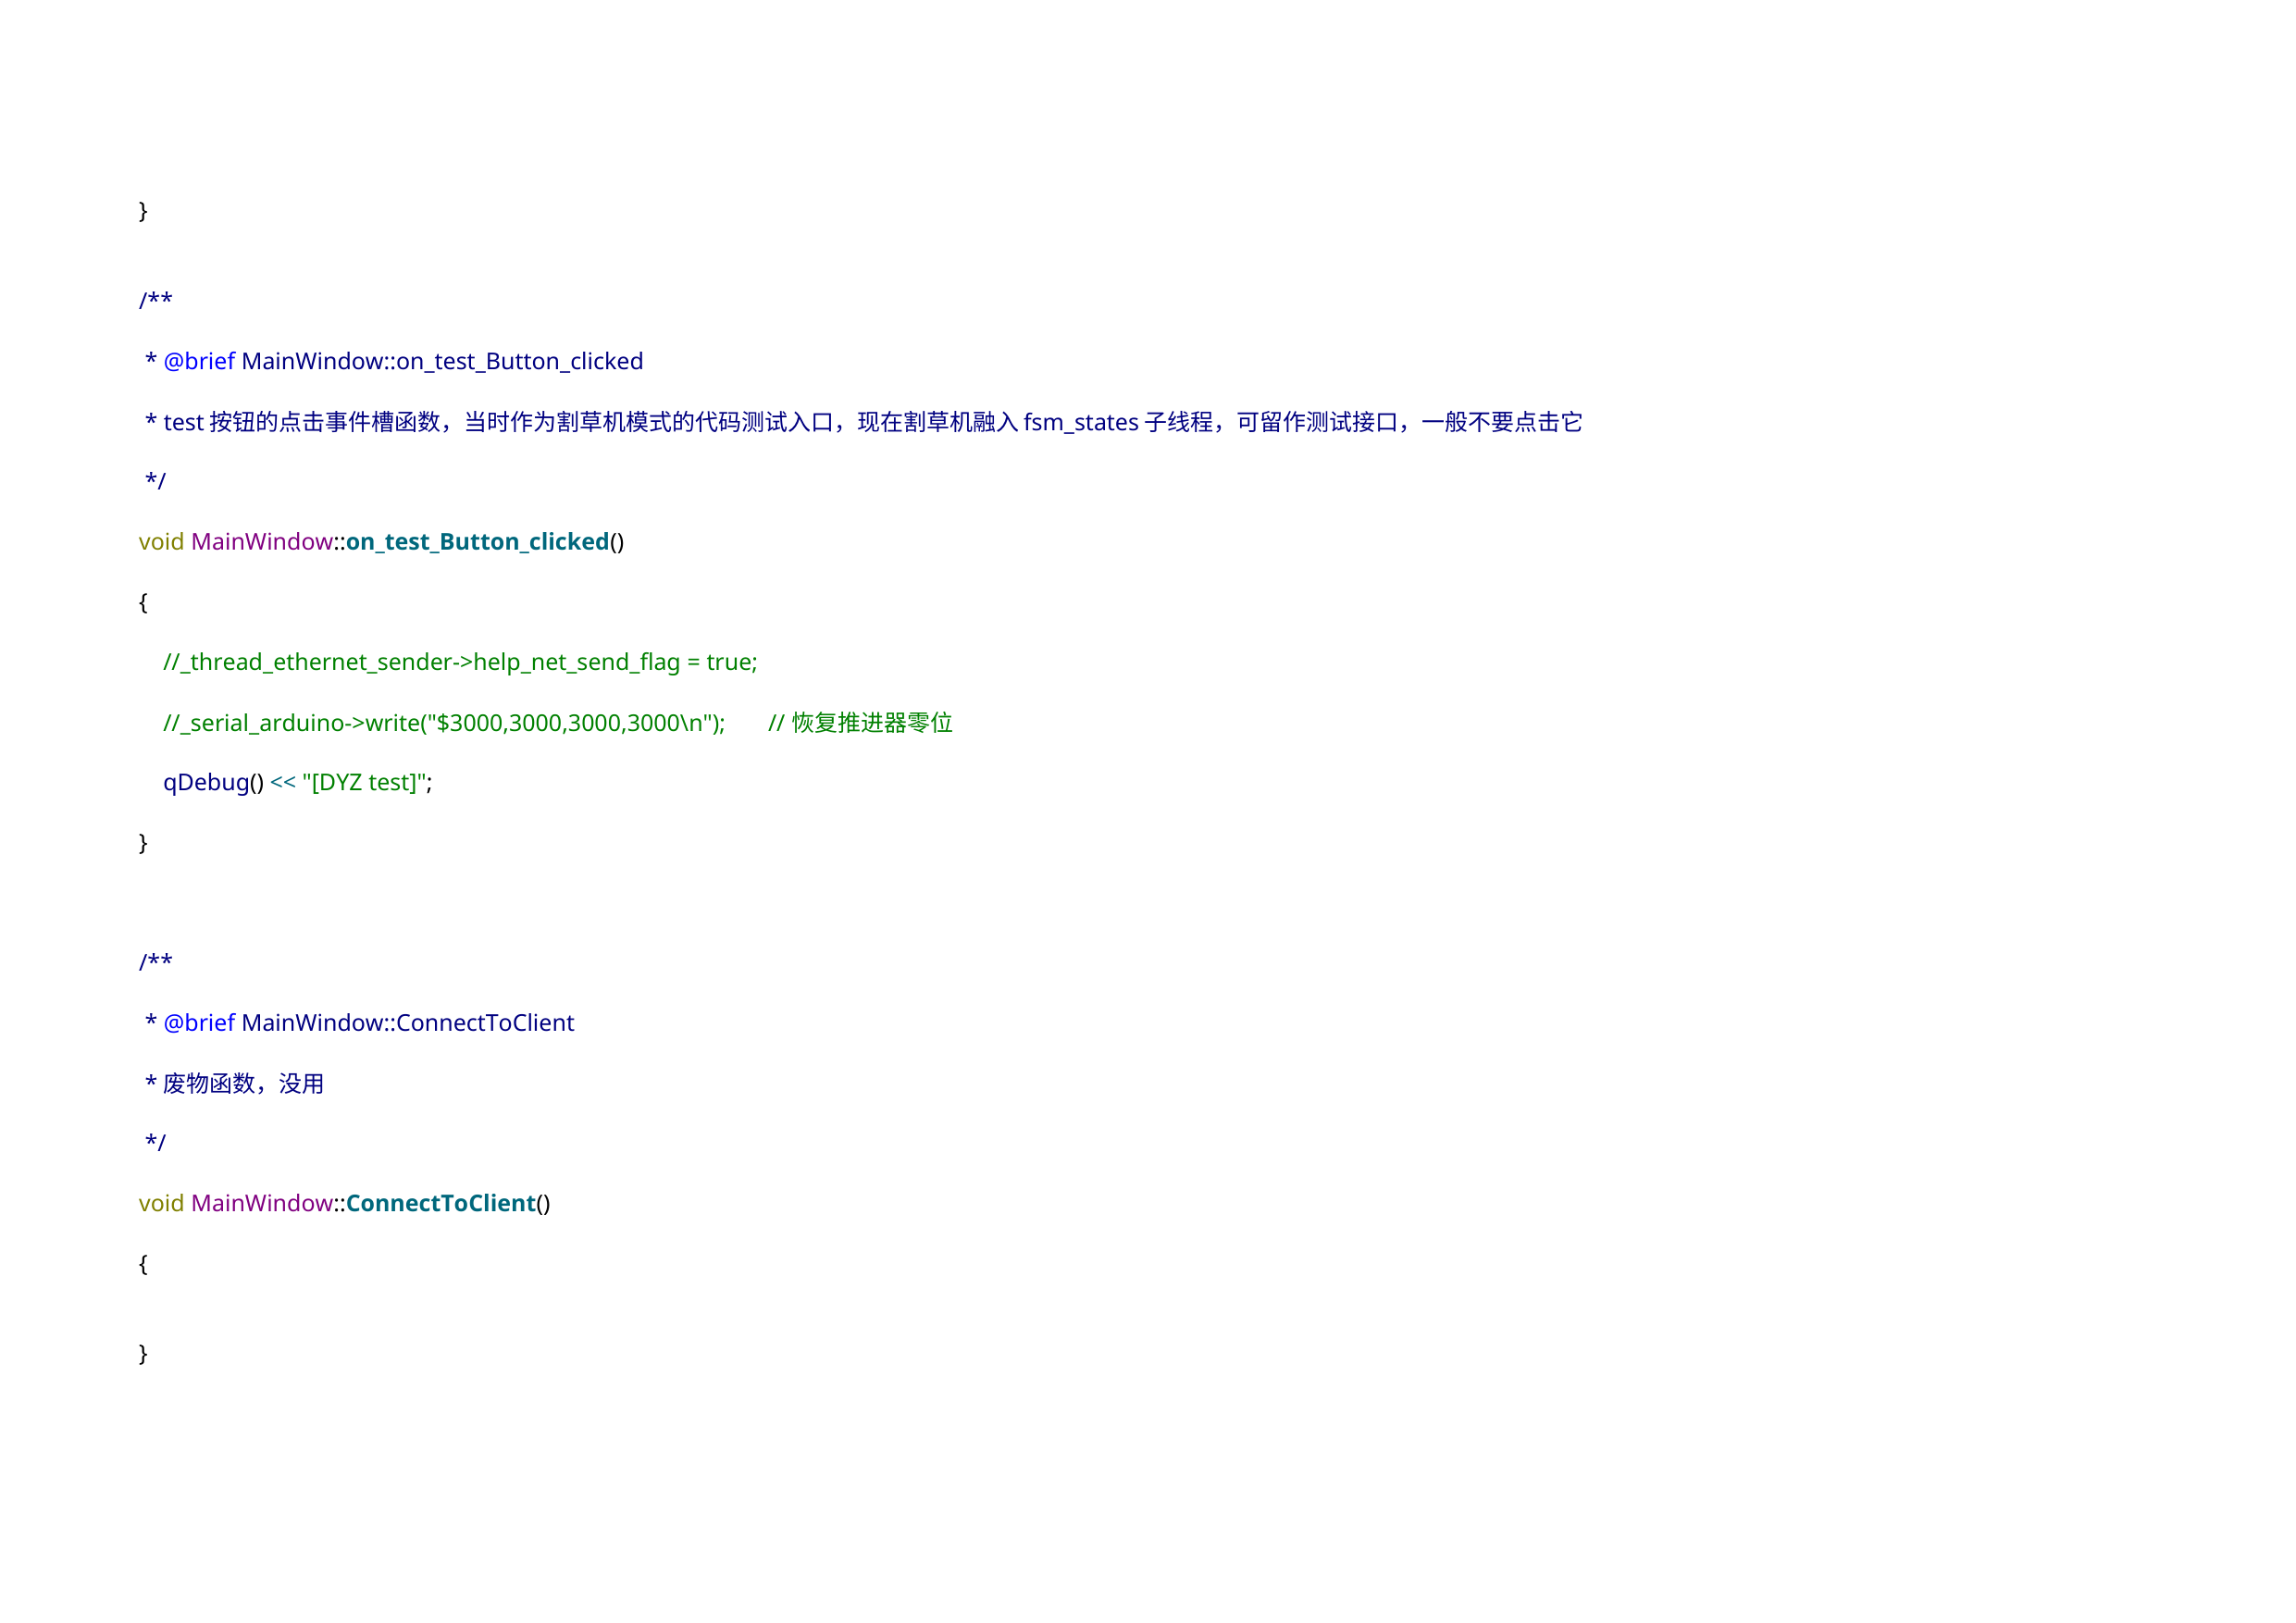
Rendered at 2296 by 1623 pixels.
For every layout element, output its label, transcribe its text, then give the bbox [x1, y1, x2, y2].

text * 废物函数，没用 [139, 1052, 2156, 1112]
text qDebug() << "[DYZ test]"; [139, 751, 2156, 812]
text } [139, 812, 2156, 872]
text { [139, 571, 2156, 631]
text * @brief MainWindow::ConnectToClient [139, 992, 2156, 1052]
text * test按钮的点击事件槽函数，当时作为割草机模式的代码测试入口，现在割草机融入fsm_states子线程，可留作测试接口，一般不要点击它 [139, 390, 2156, 451]
text */ [139, 1112, 2156, 1172]
text void MainWindow::on_test_Button_clicked() [139, 511, 2156, 571]
text { [139, 1233, 2156, 1293]
text void MainWindow::ConnectToClient() [139, 1172, 2156, 1233]
text } [139, 180, 2156, 240]
text */ [139, 451, 2156, 511]
text } [139, 1322, 2156, 1382]
text //_thread_ethernet_sender->help_net_send_flag = true; [139, 631, 2156, 691]
text * @brief MainWindow::on_test_Button_clicked [139, 330, 2156, 390]
text //_serial_arduino->write("$3000,3000,3000,3000\n"); // 恢复推进器零位 [139, 691, 2156, 751]
text /** [139, 270, 2156, 330]
text /** [139, 932, 2156, 992]
